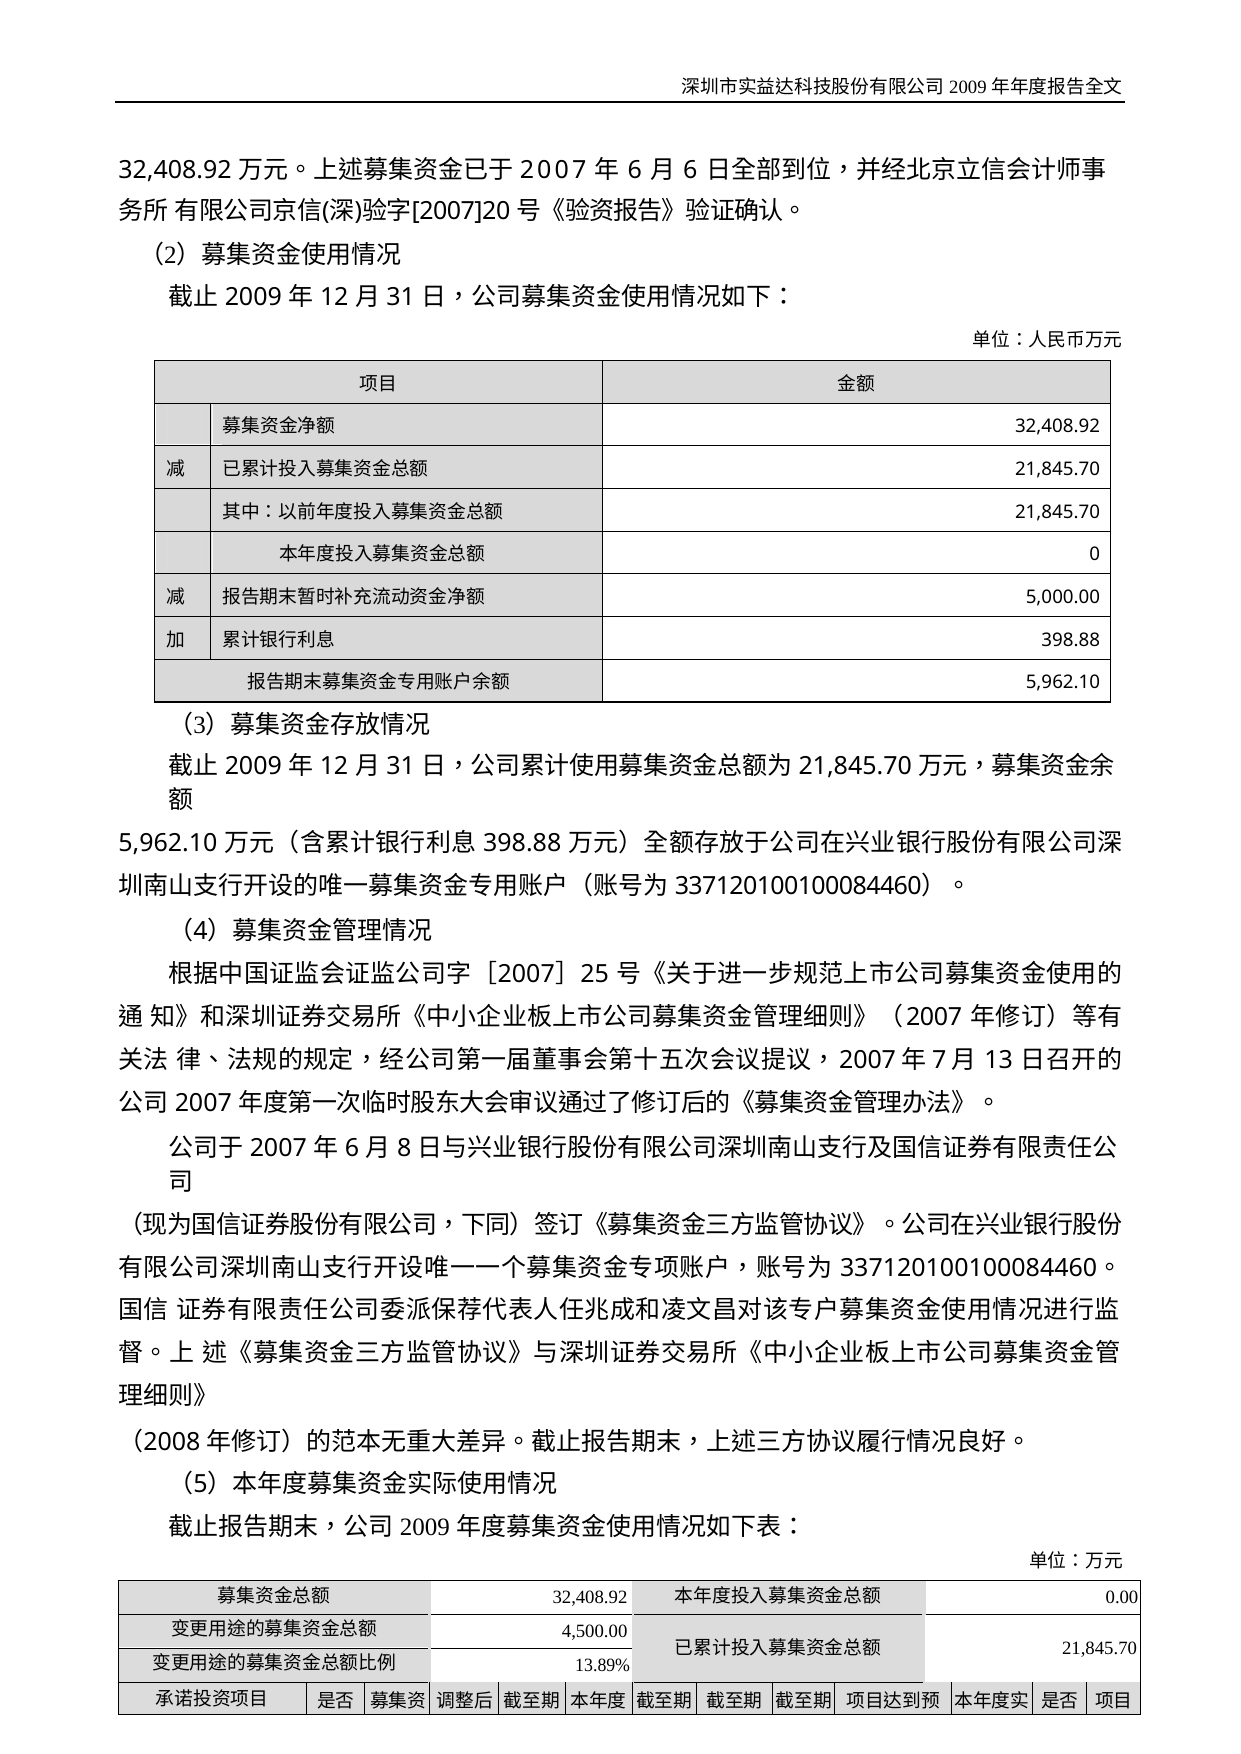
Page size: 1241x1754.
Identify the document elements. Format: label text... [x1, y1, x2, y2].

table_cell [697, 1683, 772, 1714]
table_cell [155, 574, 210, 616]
text 5,962.10 万元（含累计银行利息 398.88 万元）全额存放于公司在兴业银行股份有限公司深 圳南山支行开设的唯一募集资金专用账户（账号为 337120100100084460）。 [118, 825, 1122, 902]
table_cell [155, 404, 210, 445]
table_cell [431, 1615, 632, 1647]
text （2）募集资金使用情况 [139, 237, 808, 271]
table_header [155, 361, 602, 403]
text 根据中国证监会证监公司字［2007］25 号《关于进一步规范上市公司募集资金使用的通 知》和深圳证券交易所《中小企业板上市公司募集资金管理细则》（2007 年修订）等有关法 律、法规的规定，经公司第一届董事会第十五次会议提议，2007年7月 13 日召开的公司 2007 年度第一次临时股东大会审议通过了修订后的《募集资金管理办法》。 [118, 956, 1123, 1118]
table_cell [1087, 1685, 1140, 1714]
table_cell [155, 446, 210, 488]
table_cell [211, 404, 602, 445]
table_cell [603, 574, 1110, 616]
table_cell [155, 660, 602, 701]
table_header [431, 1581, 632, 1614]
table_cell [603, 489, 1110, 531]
text 单位：人民币万元 [102, 326, 1122, 352]
text 截止 2009 年 12 月 31 日，公司累计使用募集资金总额为 21,845.70 万元，募集资金余额 [168, 748, 1137, 816]
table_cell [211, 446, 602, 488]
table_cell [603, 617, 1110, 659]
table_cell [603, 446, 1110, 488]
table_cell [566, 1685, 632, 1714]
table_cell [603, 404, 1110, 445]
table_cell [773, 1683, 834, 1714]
text （3）募集资金存放情况 [168, 707, 808, 741]
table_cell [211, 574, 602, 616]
text 截止报告期末，公司 2009 年度募集资金使用情况如下表： [168, 1509, 983, 1543]
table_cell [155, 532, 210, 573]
text （4）募集资金管理情况 [168, 913, 808, 947]
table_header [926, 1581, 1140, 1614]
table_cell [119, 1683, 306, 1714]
text 公司于 2007 年 6 月 8 日与兴业银行股份有限公司深圳南山支行及国信证券有限责任公司 [168, 1129, 1137, 1197]
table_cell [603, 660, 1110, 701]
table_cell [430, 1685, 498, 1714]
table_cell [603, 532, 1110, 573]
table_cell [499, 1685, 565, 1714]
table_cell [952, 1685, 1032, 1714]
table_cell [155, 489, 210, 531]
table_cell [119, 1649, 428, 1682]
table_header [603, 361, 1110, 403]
text （2008 年修订）的范本无重大差异。截止报告期末，上述三方协议履行情况良好。 [118, 1423, 1155, 1457]
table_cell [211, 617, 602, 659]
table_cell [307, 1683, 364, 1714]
text 32,408.92 万元。上述募集资金已于 2007年6月6 日全部到位，并经北京立信会计师事务所 有限公司京信(深)验字[2007]20 号《验资报告》验证确认。 [118, 152, 1124, 227]
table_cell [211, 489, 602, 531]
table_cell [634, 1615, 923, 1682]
text （5）本年度募集资金实际使用情况 [168, 1466, 808, 1500]
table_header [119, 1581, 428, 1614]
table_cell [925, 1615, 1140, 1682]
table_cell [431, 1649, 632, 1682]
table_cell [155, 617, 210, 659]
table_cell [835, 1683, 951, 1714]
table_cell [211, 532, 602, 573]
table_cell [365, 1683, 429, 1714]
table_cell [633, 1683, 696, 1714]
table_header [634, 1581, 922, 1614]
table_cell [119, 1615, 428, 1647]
text 单位：万元 [102, 1547, 1122, 1573]
text （现为国信证券股份有限公司，下同）签订《募集资金三方监管协议》。公司在兴业银行股份 有限公司深圳南山支行开设唯一一个募集资金专项账户，账号为 337120100100084460。国信 证券有限责任公司委派保荐代表人任兆成和凌文昌对该专户募集资金使用情况进行监督。上 述《募集资金三方监管协议》与深圳证券交易所《中小企业板上市公司募集资金管理细则》 [118, 1206, 1123, 1412]
text 截止 2009 年 12 月 31 日，公司募集资金使用情况如下： [168, 278, 808, 312]
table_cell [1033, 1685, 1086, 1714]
